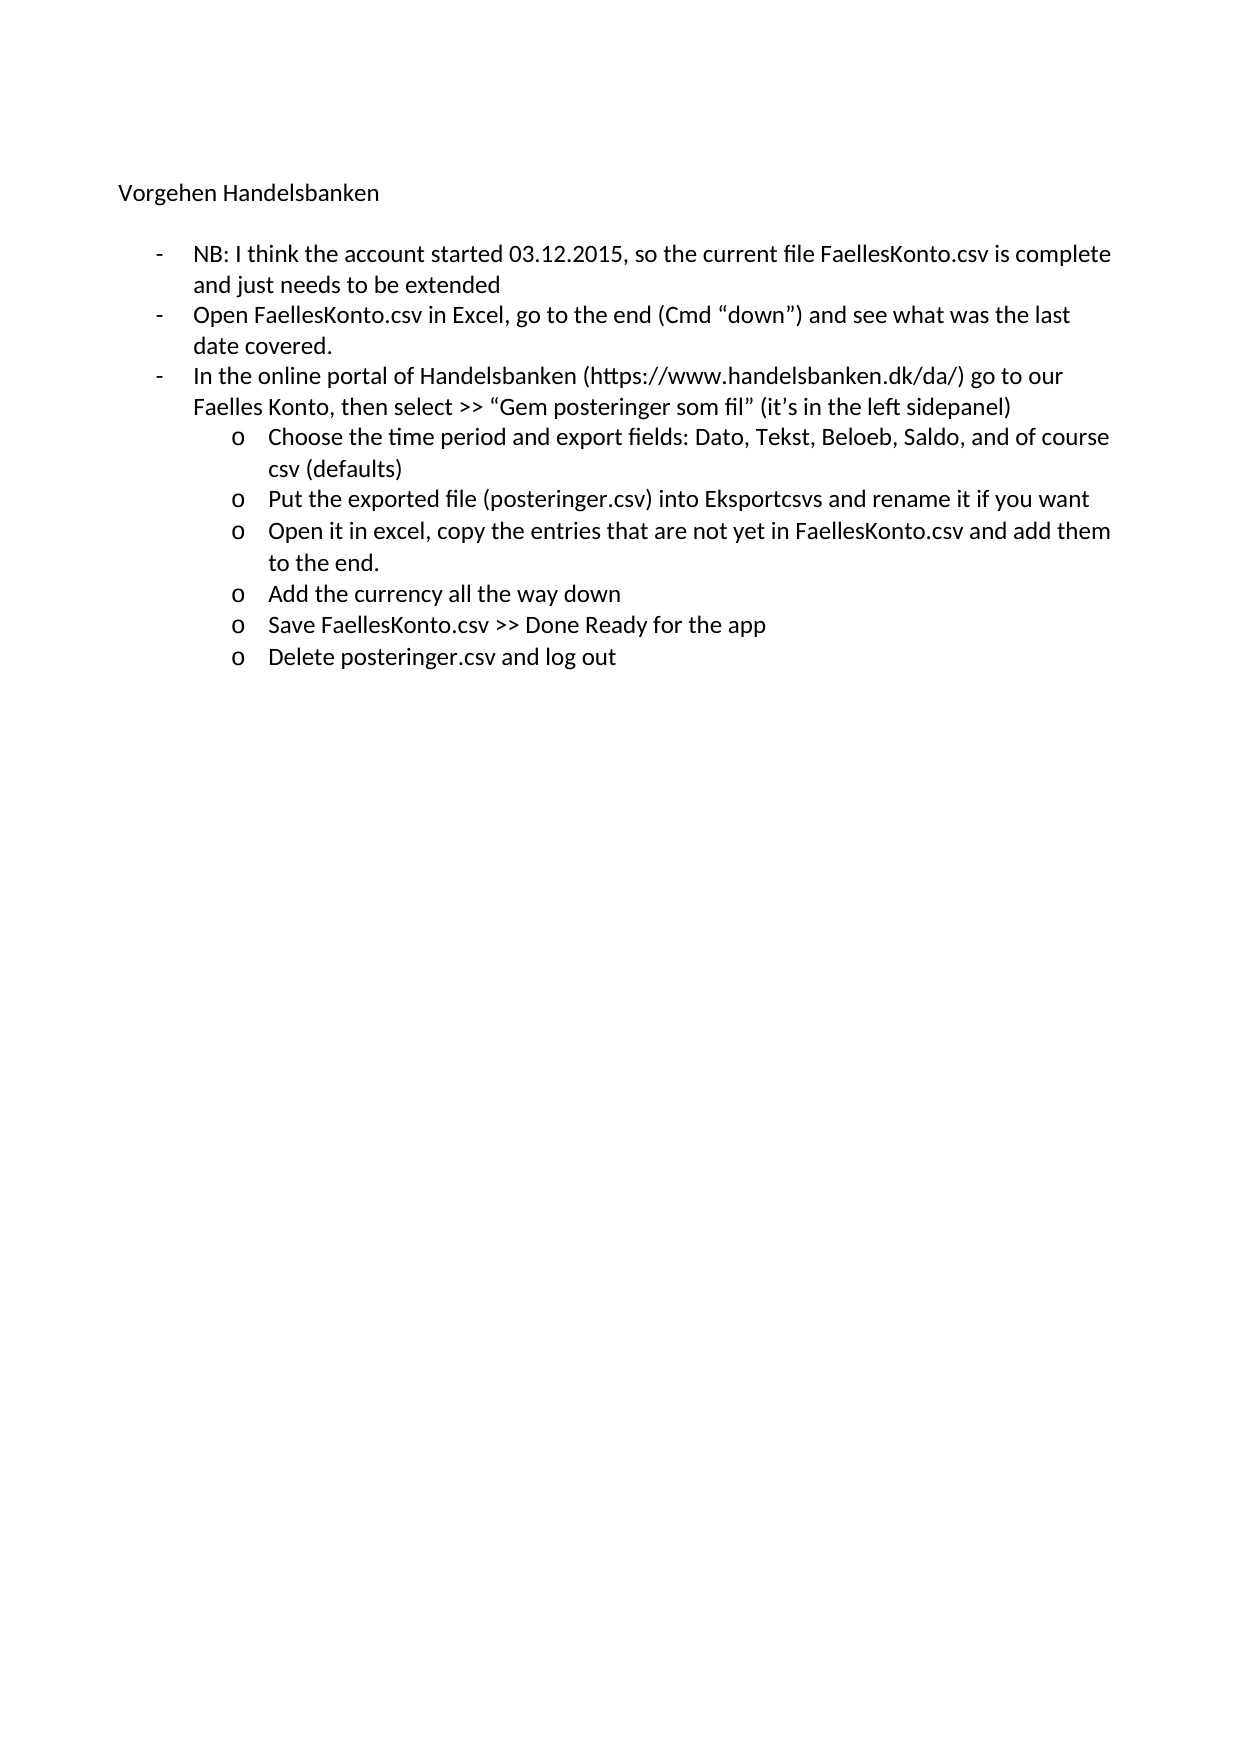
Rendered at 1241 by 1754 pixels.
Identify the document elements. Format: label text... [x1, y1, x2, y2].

list Open it in excel, copy the entries that are not yet in FaellesKonto.csv and add them to the end. [231, 515, 1122, 578]
list Put the exported file (posteringer.csv) into Eksportcsvs and rename it if you want [231, 484, 1122, 515]
list Add the currency all the way down [231, 578, 1122, 609]
list In the online portal of Handelsbanken (https://www.handelsbanken.dk/da/) go to our Faelles Konto, then select >> “Gem posteringer som fil” (it’s in the left sidepanel) [156, 360, 1122, 421]
text Vorgehen Handelsbanken [118, 177, 1122, 208]
list Save FaellesKonto.csv >> Done Ready for the app [231, 609, 1122, 641]
list NB: I think the account started 03.12.2015, so the current file FaellesKonto.csv is complete and just needs to be extended [156, 238, 1122, 299]
list Choose the time period and export fields: Dato, Tekst, Beloeb, Saldo, and of course csv (defaults) [231, 421, 1122, 484]
list Delete posteringer.csv and log out [231, 641, 1122, 673]
list Open FaellesKonto.csv in Excel, go to the end (Cmd “down”) and see what was the last date covered. [156, 299, 1122, 360]
